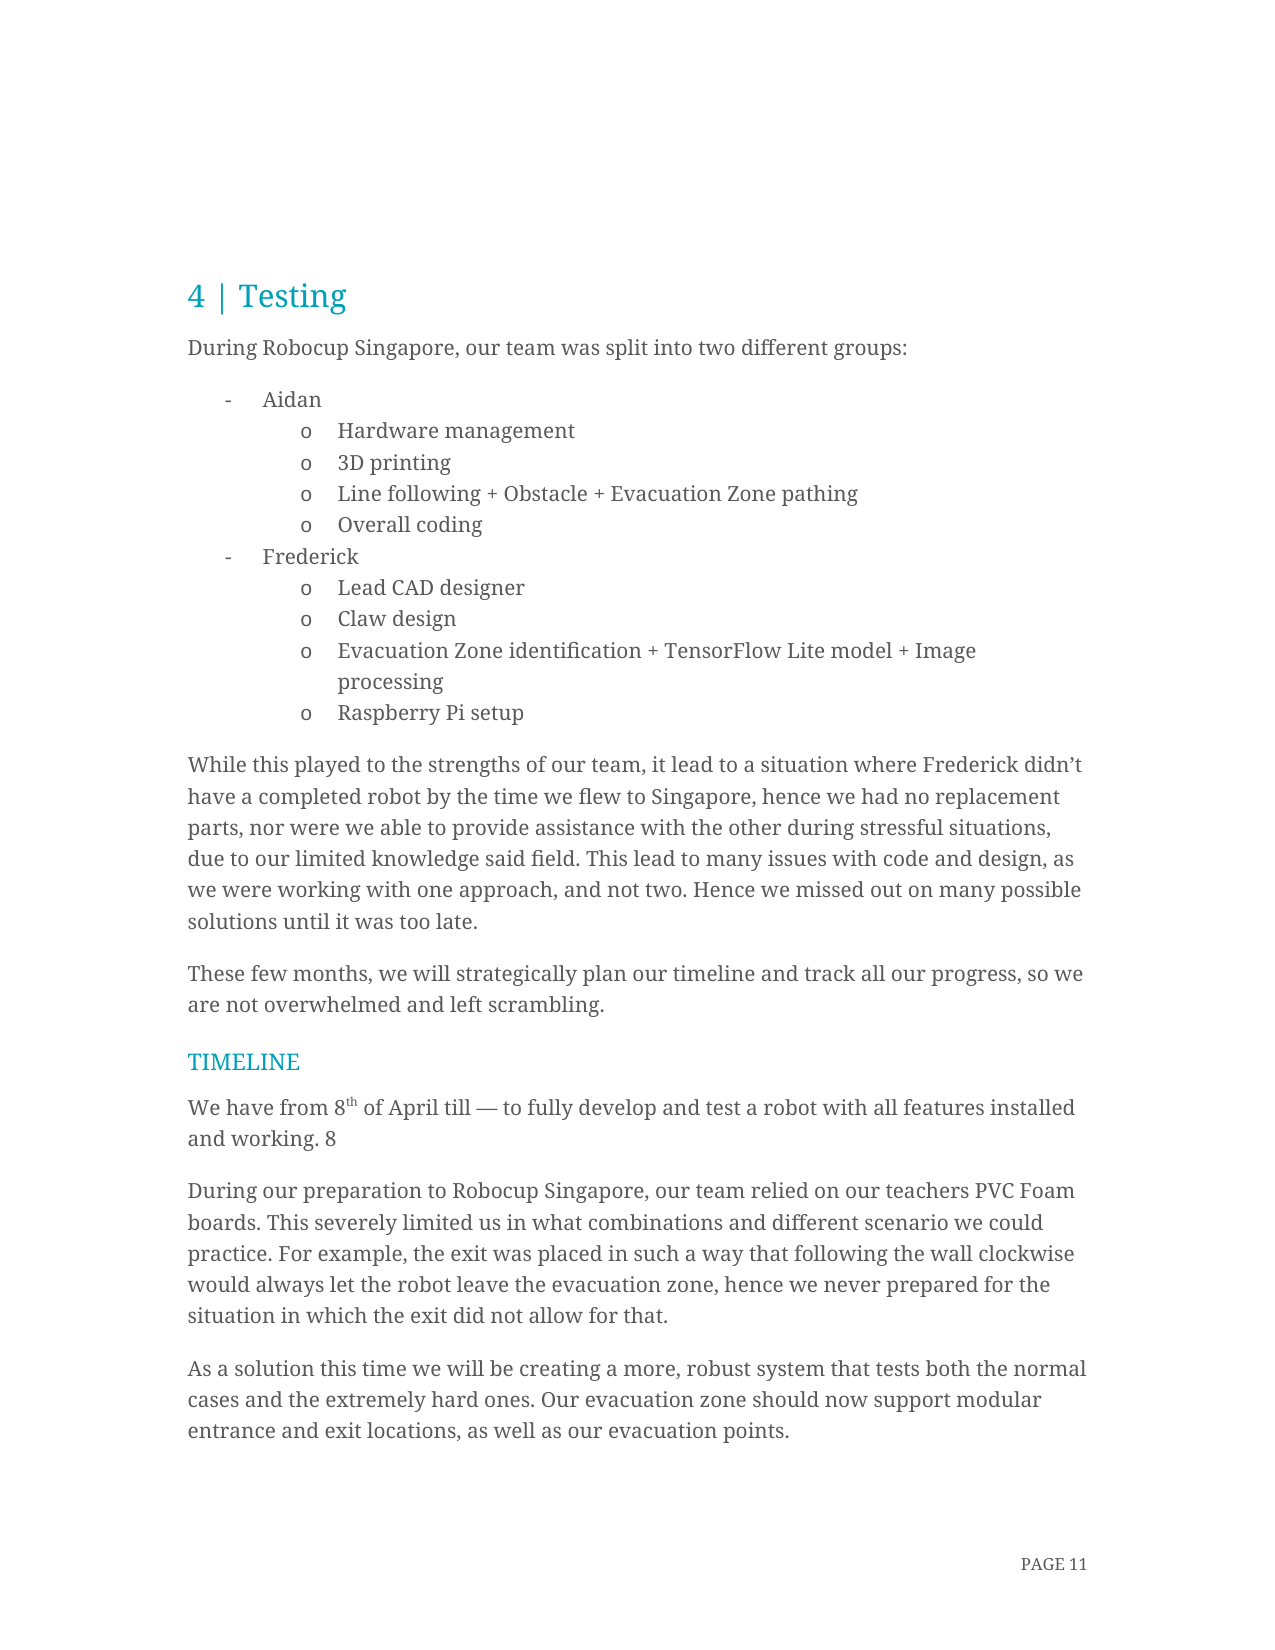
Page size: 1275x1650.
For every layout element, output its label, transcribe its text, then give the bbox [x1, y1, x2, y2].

list Evacuation Zone identification + TensorFlow Lite model + Image processing [300, 636, 1087, 696]
list Lead CAD designer [300, 573, 1087, 602]
list Hardware management [300, 416, 1087, 445]
list Frederick [225, 542, 1087, 570]
list Claw design [300, 604, 1087, 633]
text These few months, we will strategically plan our timeline and track all our progress, so we are not overwhelmed and left scrambling. [187, 959, 1087, 1018]
list Raspberry Pi setup [300, 698, 1087, 727]
subtitle Timeline [187, 1046, 1087, 1078]
text As a solution this time we will be creating a more, robust system that tests both the normal cases and the extremely hard ones. Our evacuation zone should now support modular entrance and exit locations, as well as our evacuation points. [187, 1354, 1087, 1444]
list Line following + Obstacle + Evacuation Zone pathing [300, 479, 1087, 508]
list 3D printing [300, 448, 1087, 476]
list Aidan [225, 385, 1087, 413]
list Overall coding [300, 510, 1087, 539]
text During Robocup Singapore, our team was split into two different groups: [187, 333, 1087, 361]
text During our preparation to Robocup Singapore, our team relied on our teachers PVC Foam boards. This severely limited us in what combinations and different scenario we could practice. For example, the exit was placed in such a way that following the wall clockwise would always let the robot leave the evacuation zone, hence we never prepared for the situation in which the exit did not allow for that. [187, 1177, 1087, 1330]
text While this played to the strengths of our team, it lead to a situation where Frederick didn’t have a completed robot by the time we flew to Singapore, hence we had no replacement parts, nor were we able to provide assistance with the other during stressful situations, due to our limited knowledge said field. This lead to many issues with code and design, as we were working with one approach, and not two. Hence we missed out on many possible solutions until it was too late. [187, 751, 1087, 935]
subtitle 4 | Testing [187, 274, 1087, 316]
text We have from 8th of April till — to fully develop and test a robot with all features installed and working. 8 [187, 1093, 1087, 1153]
